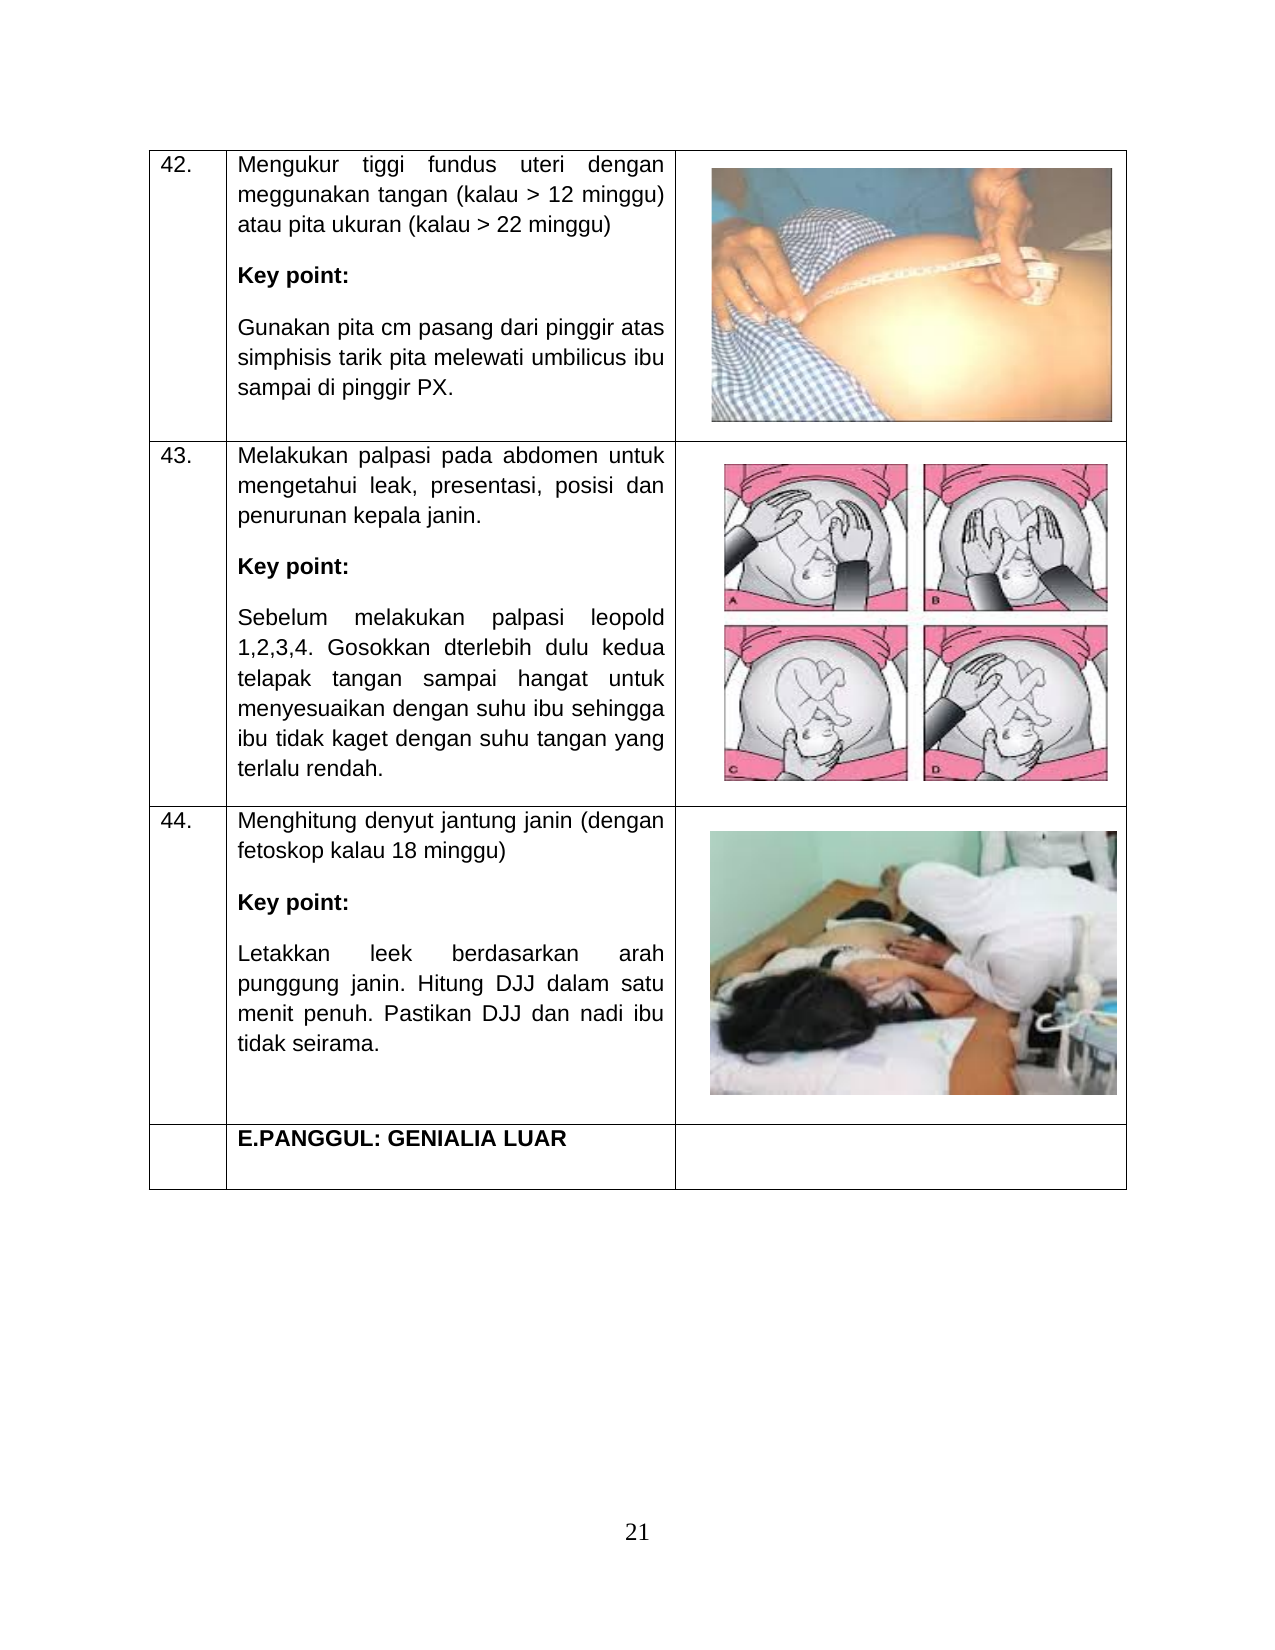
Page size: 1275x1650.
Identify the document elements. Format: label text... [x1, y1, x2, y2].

table_cell Melakukan palpasi pada abdomen untuk mengetahui leak, presentasi, posisi dan penurunan kepala janin. Key point: Sebelum melakukan palpasi leopold 1,2,3,4. Gosokkan dterlebih dulu kedua telapak tangan sampai hangat untuk menyesuaikan dengan suhu ibu sehingga ibu tidak kaget dengan suhu tangan yang terlalu rendah. [227, 442, 675, 806]
picture [724, 464, 1108, 781]
table_cell Mengukur tiggi fundus uteri dengan meggunakan tangan (kalau > 12 minggu) atau pita ukuran (kalau > 22 minggu) Key point: Gunakan pita cm pasang dari pinggir atas simphisis tarik pita melewati umbilicus ibu sampai di pinggir PX. [227, 151, 675, 441]
table_cell [676, 807, 1126, 1124]
picture [711, 168, 1113, 422]
table_cell 44. [150, 807, 226, 1124]
table_cell [150, 1125, 226, 1188]
table_cell [676, 442, 1126, 806]
picture [710, 831, 1117, 1095]
table_cell [676, 1125, 1126, 1188]
table_cell 42. [150, 151, 226, 441]
table_cell E.PANGGUL: GENIALIA LUAR [227, 1125, 675, 1188]
table_cell 43. [150, 442, 226, 806]
table_cell [676, 151, 1126, 441]
table_cell Menghitung denyut jantung janin (dengan fetoskop kalau 18 minggu) Key point: Letakkan leek berdasarkan arah punggung janin. Hitung DJJ dalam satu menit penuh. Pastikan DJJ dan nadi ibu tidak seirama. [227, 807, 675, 1124]
